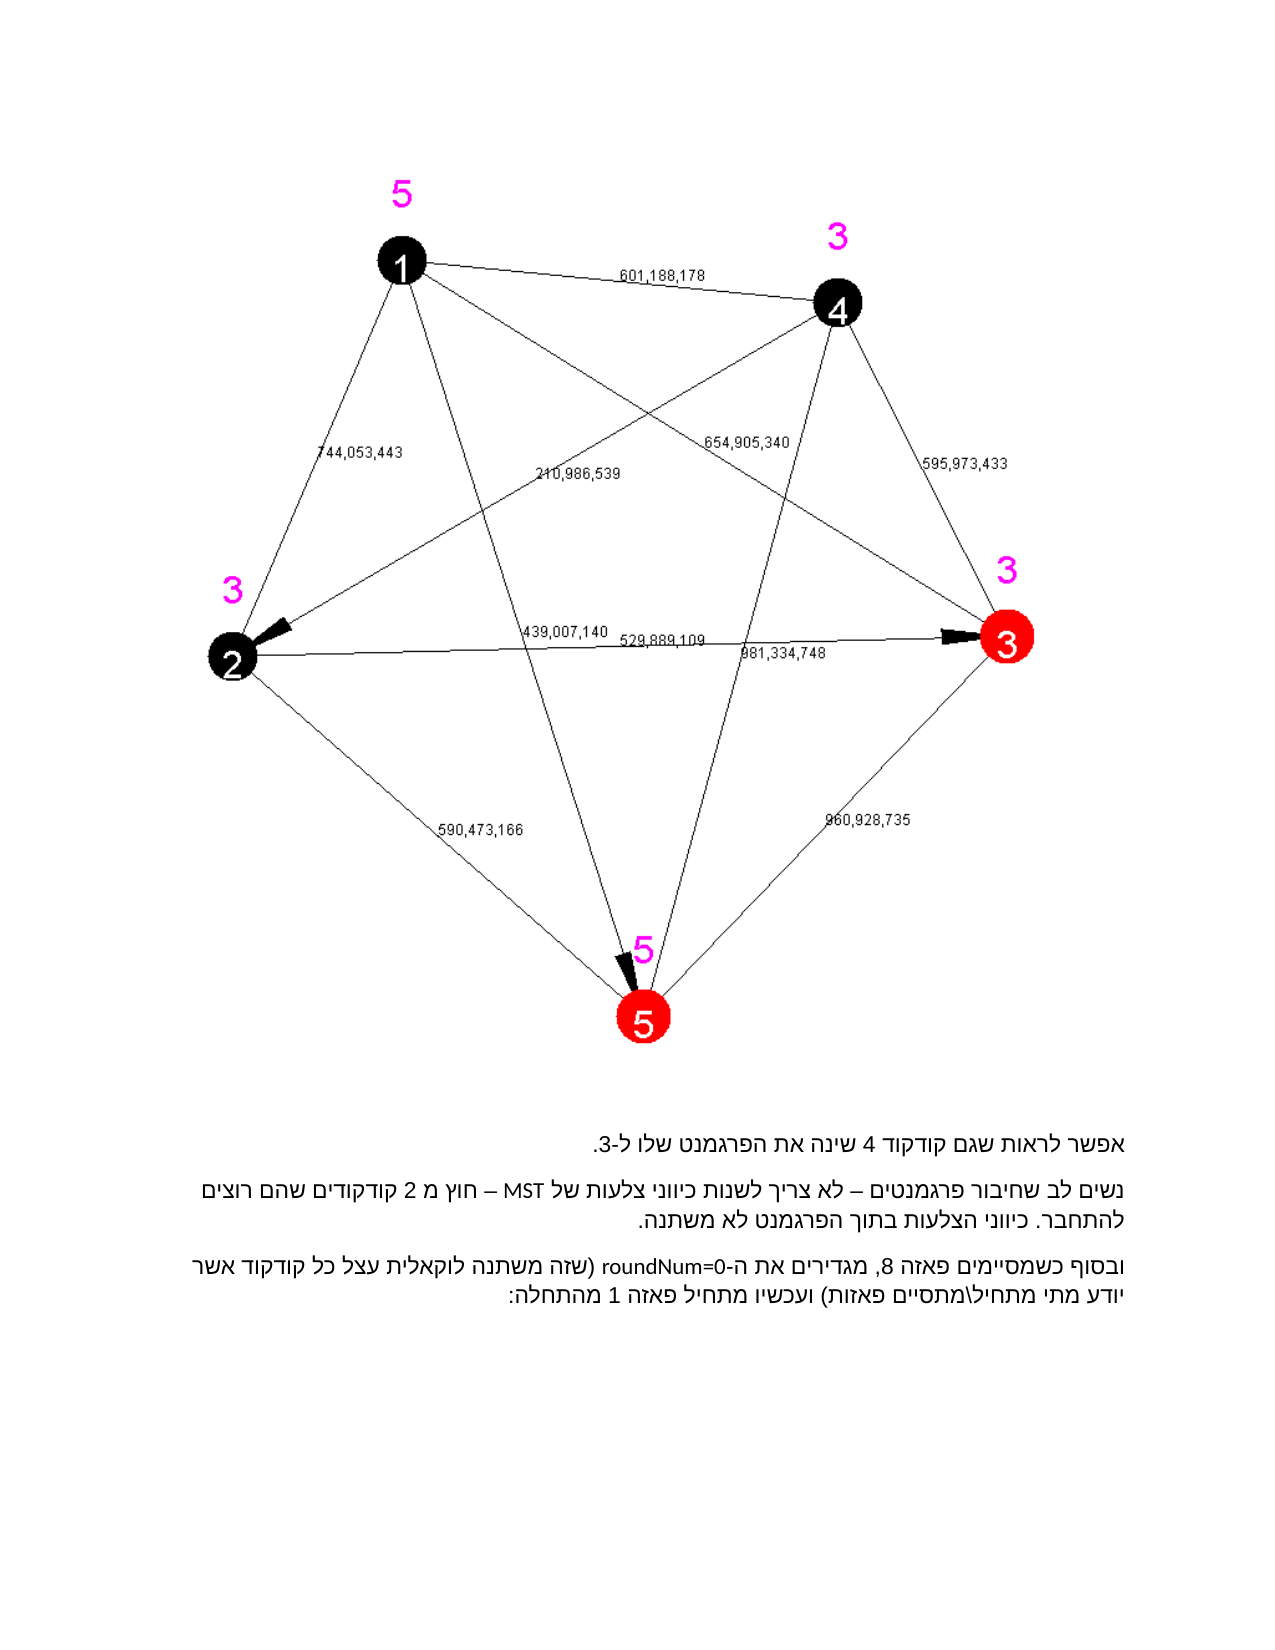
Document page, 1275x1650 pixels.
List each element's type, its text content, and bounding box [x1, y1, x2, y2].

text נשים לב שחיבור פרגמנטים – לא צריך לשנות כיווני צלעות של MST – חוץ מ 2 קודקודים שהם רוצים להתחבר. כיווני הצלעות בתוך הפרגמנט לא משתנה. [150, 1177, 1125, 1233]
text ובסוף כשמסיימים פאזה 8, מגדירים את ה-roundNum=0 (שזה משתנה לוקאלית עצל כל קודקוד אשר יודע מתי מתחיל\מתסיים פאזות) ועכשיו מתחיל פאזה 1 מהתחלה: [150, 1252, 1125, 1308]
text אפשר לראות שגם קודקוד 4 שינה את הפרגמנט שלו ל-3. [150, 1131, 1125, 1158]
picture [150, 150, 1125, 1113]
